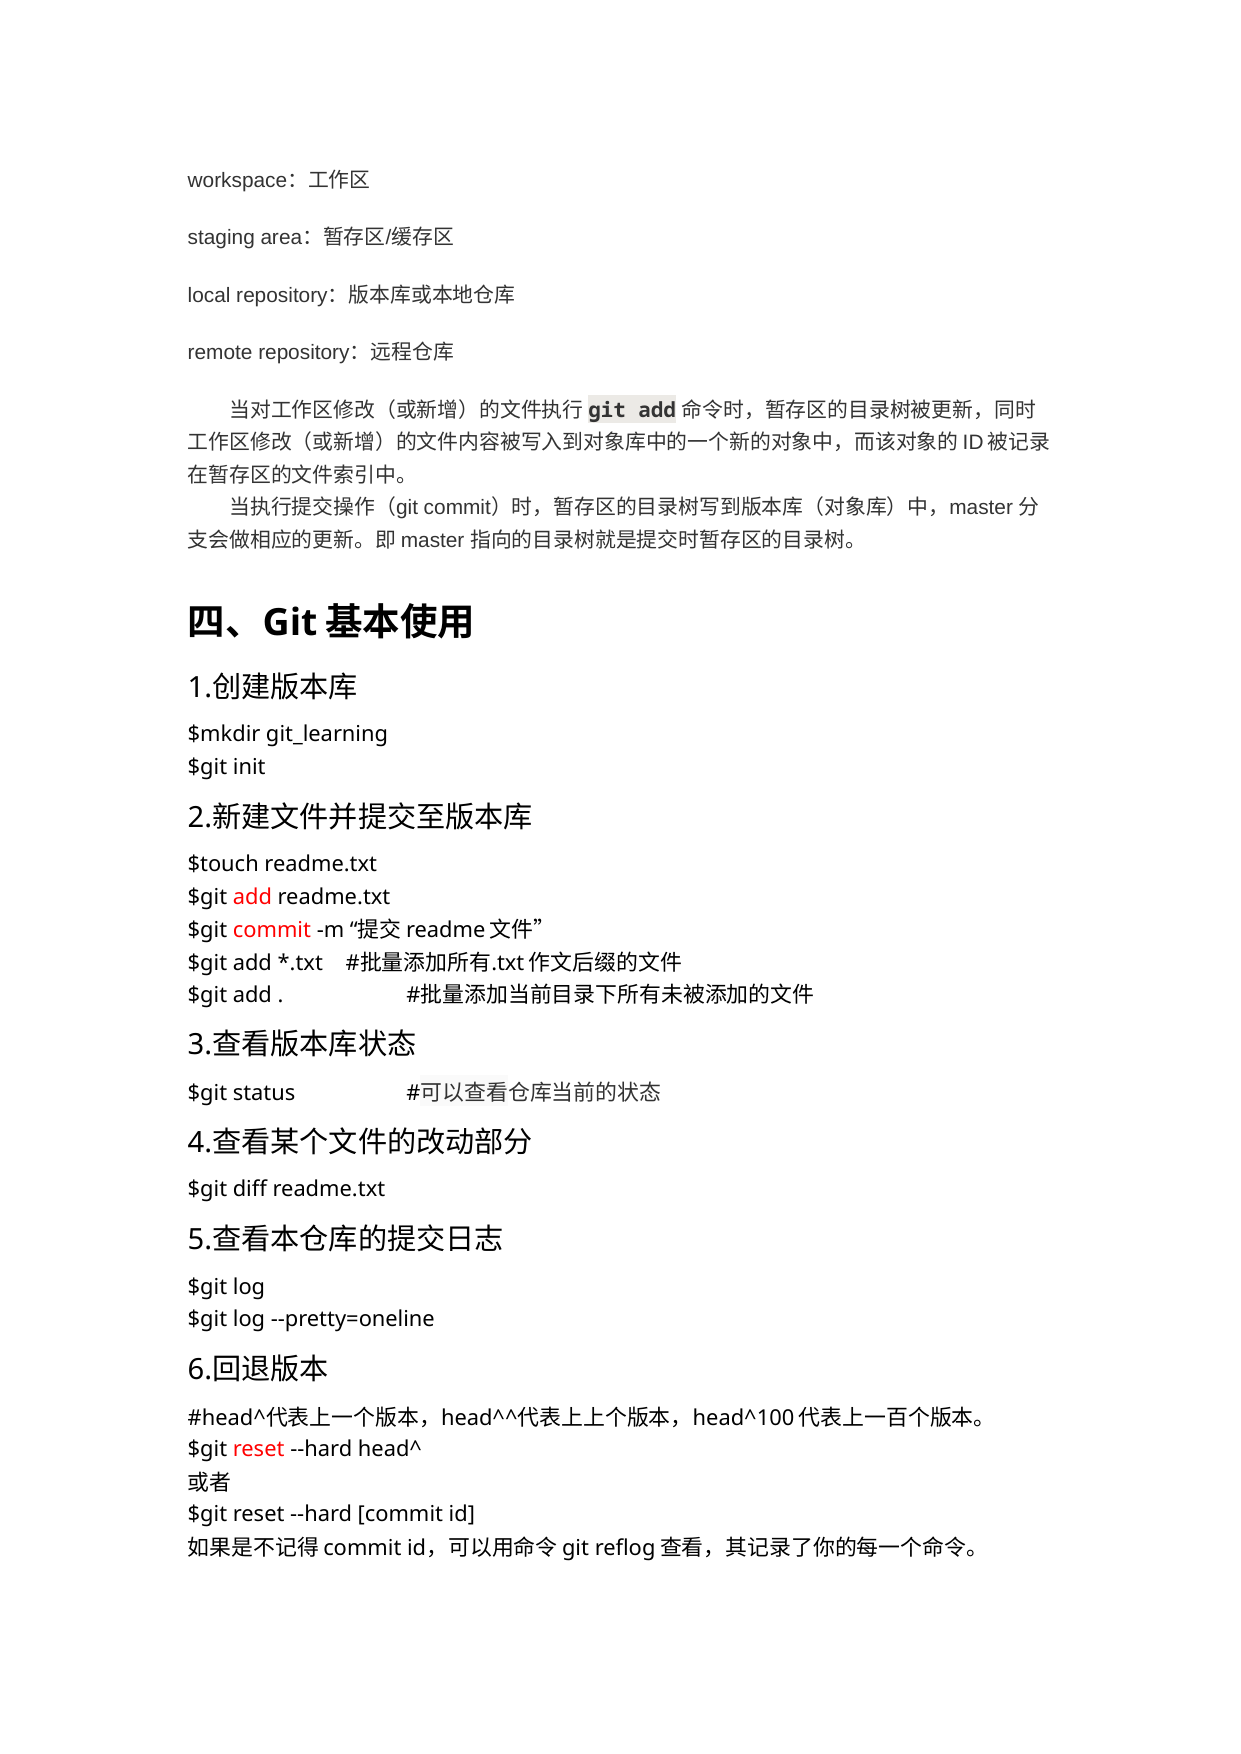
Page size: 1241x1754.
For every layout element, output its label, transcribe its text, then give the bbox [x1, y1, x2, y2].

text workspace：工作区 [187, 162, 1053, 194]
subtitle 四、Git基本使用 [187, 587, 1053, 652]
text $git status #可以查看仓库当前的状态 [187, 1074, 1053, 1107]
text $git reset --hard head^ [187, 1432, 1053, 1464]
text 4.查看某个文件的改动部分 [187, 1107, 1053, 1172]
text 当对工作区修改（或新增）的文件执行 git add 命令时，暂存区的目录树被更新，同时工作区修改（或新增）的文件内容被写入到对象库中的一个新的对象中，而该对象的ID被记录在暂存区的文件索引中。 [187, 392, 1053, 489]
text 6.回退版本 [187, 1334, 1053, 1399]
text remote repository：远程仓库 [187, 334, 1053, 367]
text $git init [187, 749, 1053, 782]
text local repository：版本库或本地仓库 [187, 277, 1053, 309]
text 5.查看本仓库的提交日志 [187, 1204, 1053, 1269]
text $git add . #批量添加当前目录下所有未被添加的文件 [187, 977, 1053, 1009]
text 1.创建版本库 [187, 652, 1053, 717]
text #head^代表上一个版本，head^^代表上上个版本，head^100代表上一百个版本。 [187, 1399, 1053, 1432]
text $git commit -m “提交readme文件” [187, 912, 1053, 944]
text $git add *.txt #批量添加所有.txt作文后缀的文件 [187, 944, 1053, 977]
text $git log --pretty=oneline [187, 1302, 1053, 1334]
text 当执行提交操作（git commit）时，暂存区的目录树写到版本库（对象库）中，master 分支会做相应的更新。即 master 指向的目录树就是提交时暂存区的目录树。 [187, 489, 1053, 554]
text $mkdir git_learning [187, 717, 1053, 749]
text $touch readme.txt [187, 847, 1053, 879]
text 3.查看版本库状态 [187, 1009, 1053, 1074]
text 如果是不记得commit id，可以用命令git reflog查看，其记录了你的每一个命令。 [187, 1529, 1053, 1562]
text $git reset --hard [commit id] [187, 1497, 1053, 1529]
text $git diff readme.txt [187, 1172, 1053, 1204]
text 2.新建文件并提交至版本库 [187, 782, 1053, 847]
text $git add readme.txt [187, 879, 1053, 912]
text $git log [187, 1269, 1053, 1302]
text staging area：暂存区/缓存区 [187, 219, 1053, 252]
text 或者 [187, 1464, 1053, 1497]
